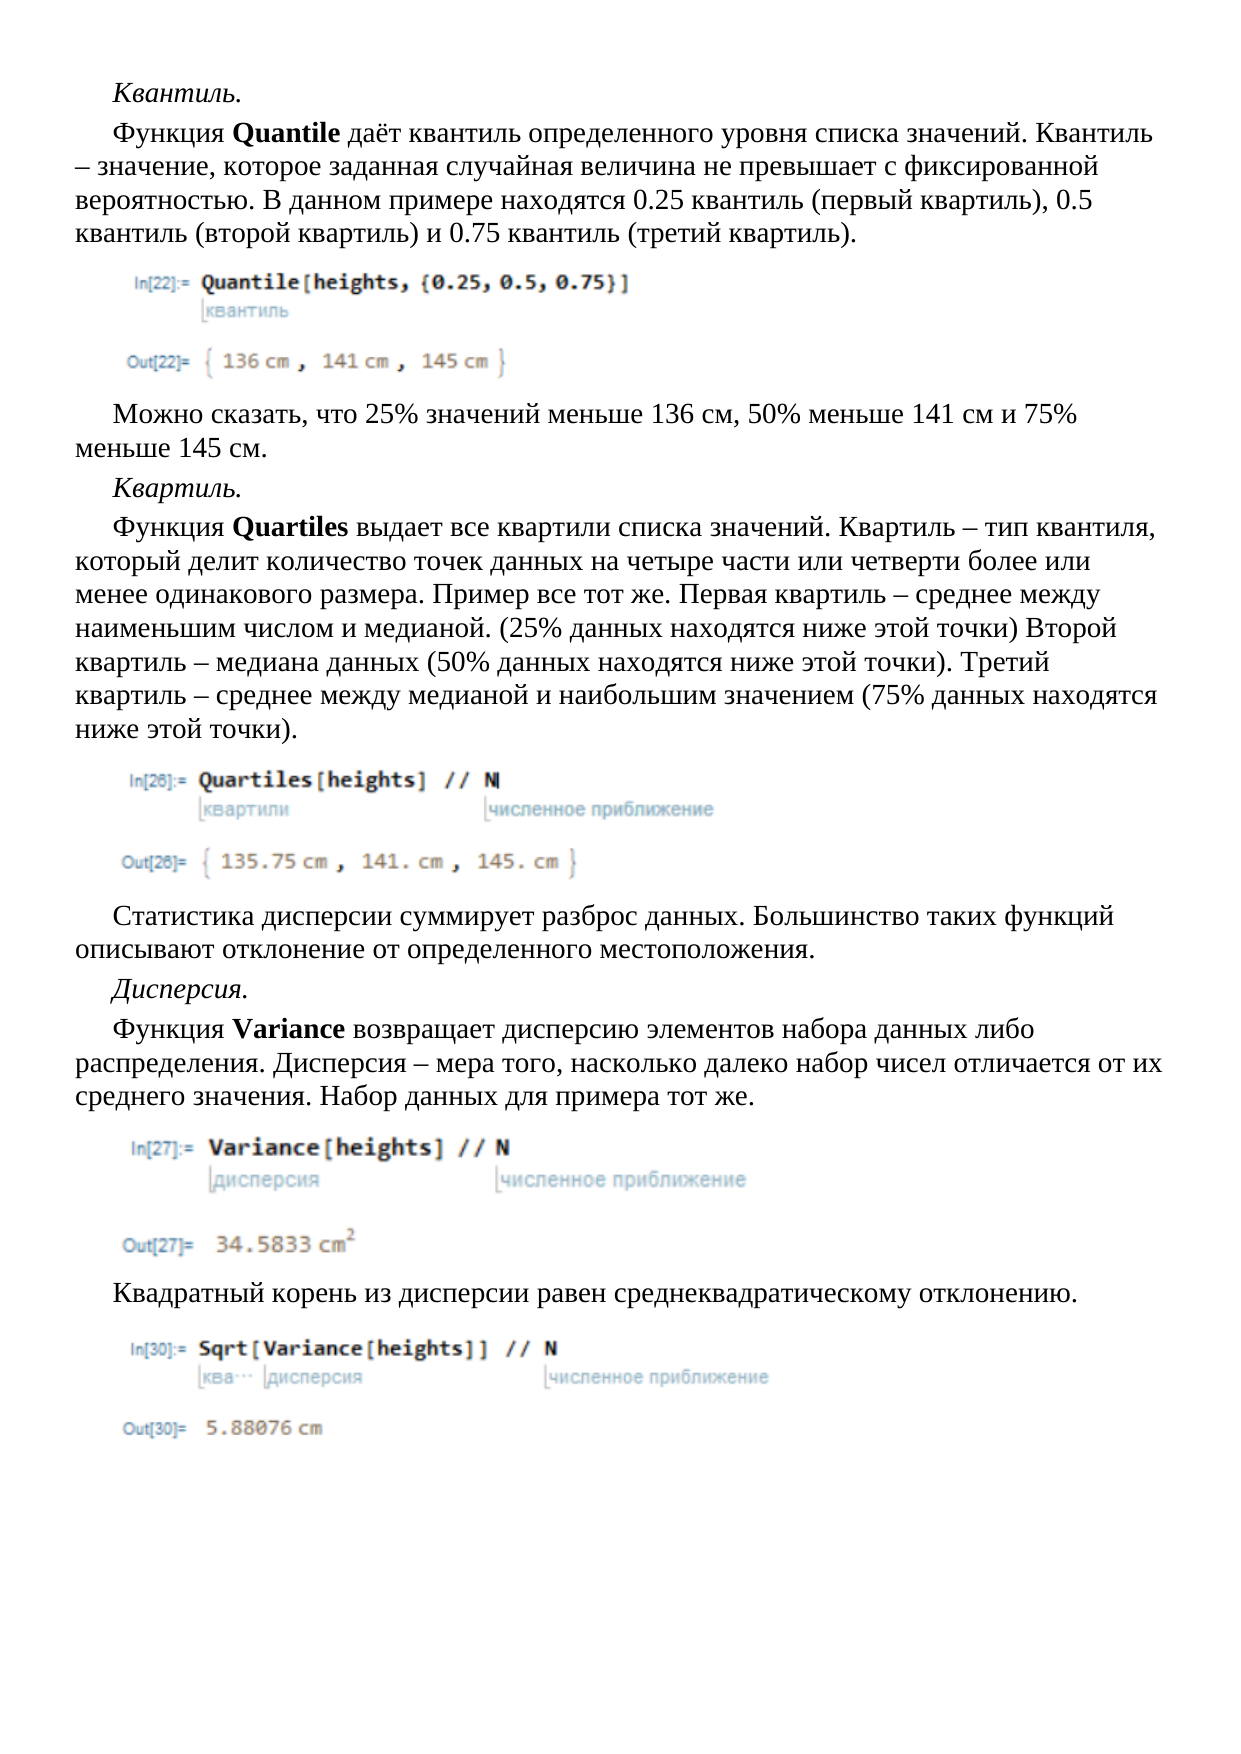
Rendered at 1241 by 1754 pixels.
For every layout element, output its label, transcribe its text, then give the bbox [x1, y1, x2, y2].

picture [112, 1315, 812, 1452]
text Квантиль. [75, 75, 1165, 108]
text Квадратный корень из дисперсии равен среднеквадратическому отклонению. [75, 1276, 1165, 1309]
picture [112, 750, 734, 892]
text Функция Quartiles выдает все квартили списка значений. Квартиль – тип квантиля, который делит количество точек данных на четыре части или четверти более или менее одинакового размера. Пример все тот же. Первая квартиль – среднее между наименьшим числом и медианой. (25% данных находятся ниже этой точки) Второй квартиль – медиана данных (50% данных находятся ниже этой точки). Третий квартиль – среднее между медианой и наибольшим значением (75% данных находятся ниже этой точки). [75, 509, 1165, 744]
text Квартиль. [75, 470, 1165, 503]
text Можно сказать, что 25% значений меньше 136 см, 50% меньше 141 см и 75% меньше 145 см. [75, 396, 1165, 463]
picture [112, 255, 642, 391]
text Функция Quantile даёт квантиль определенного уровня списка значений. Квантиль – значение, которое заданная случайная величина не превышает с фиксированной вероятностью. В данном примере находятся 0.25 квантиль (первый квартиль), 0.5 квантиль (второй квартиль) и 0.75 квантиль (третий квартиль). [75, 115, 1165, 249]
text Дисперсия. [75, 971, 1165, 1005]
text Функция Variance возвращает дисперсию элементов набора данных либо распределения. Дисперсия – мера того, насколько далеко набор чисел отличается от их среднего значения. Набор данных для примера тот же. [75, 1011, 1165, 1112]
text Статистика дисперсии суммирует разброс данных. Большинство таких функций описывают отклонение от определенного местоположения. [75, 898, 1165, 965]
picture [112, 1118, 764, 1270]
